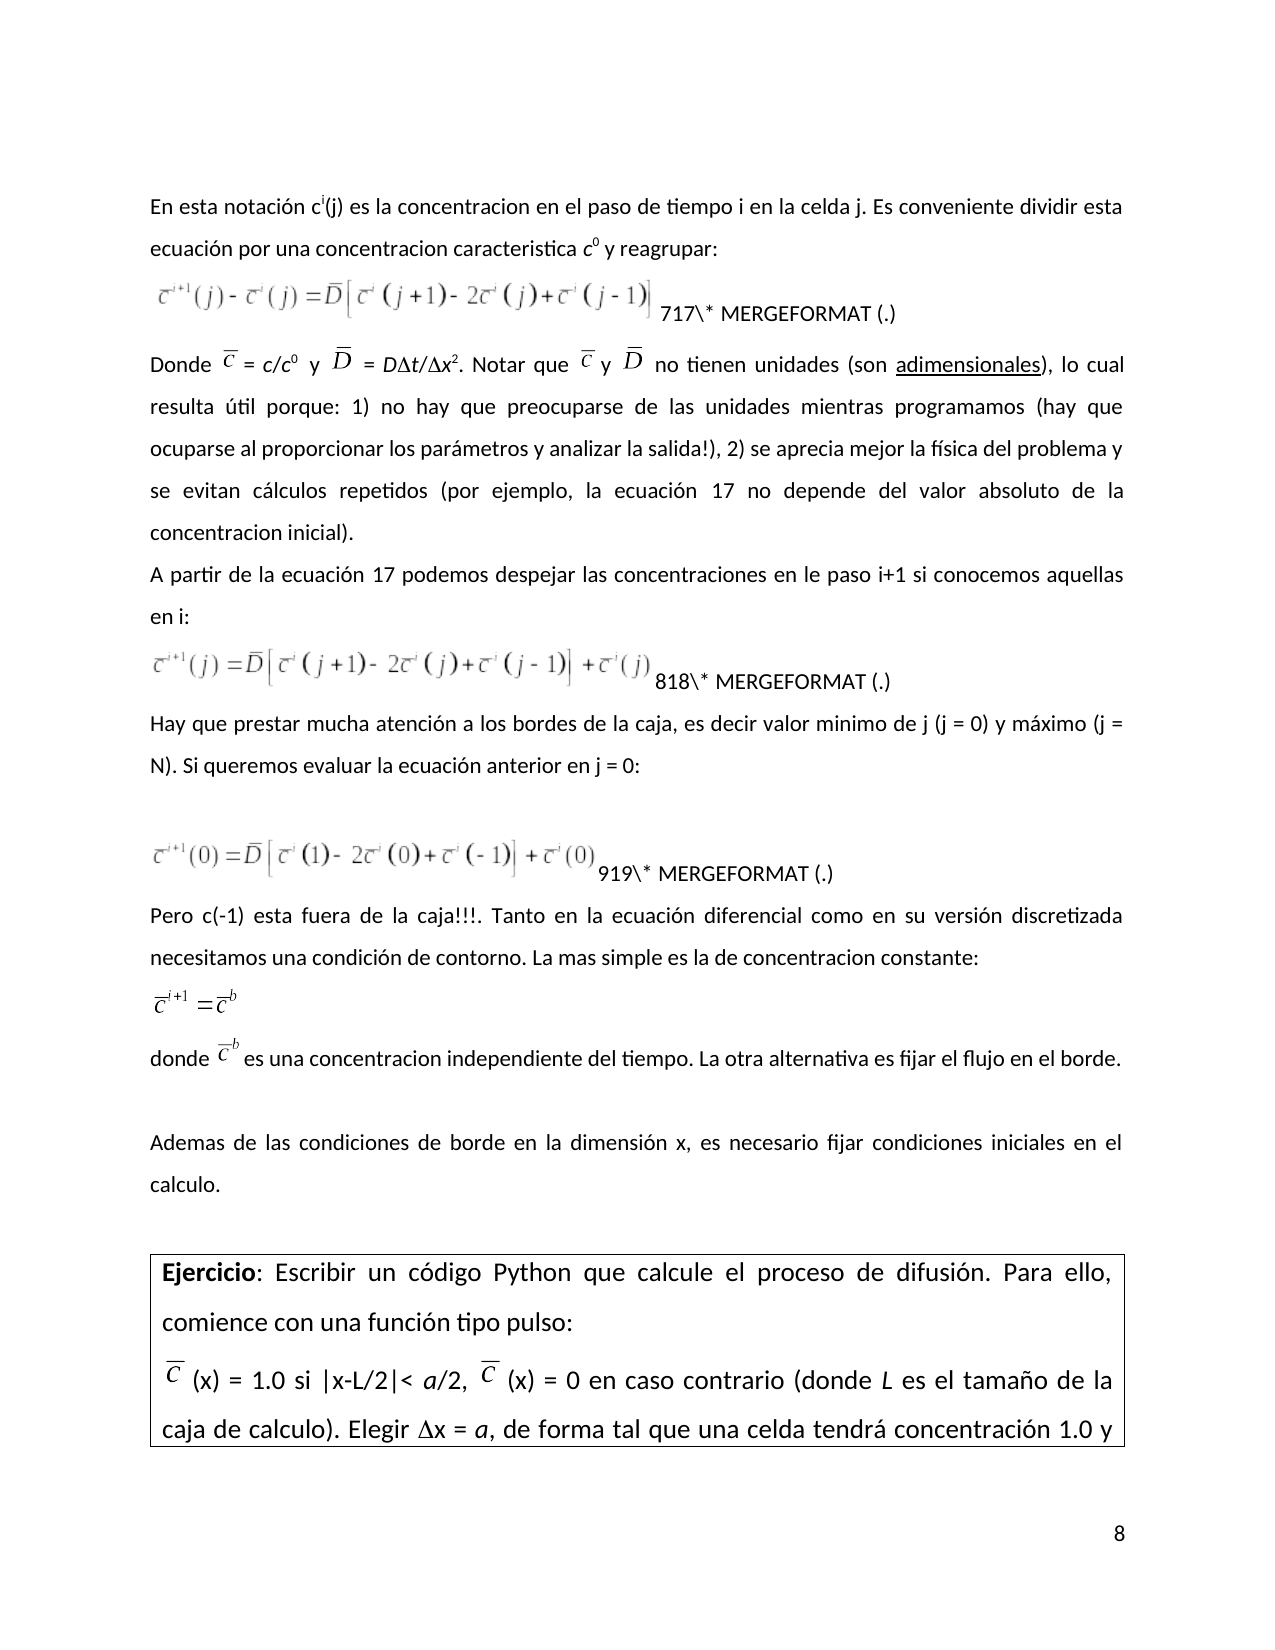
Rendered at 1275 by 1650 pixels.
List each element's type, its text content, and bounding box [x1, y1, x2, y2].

text Pero c(-1) esta fuera de la caja!!!. Tanto en la ecuación diferencial como en su versión discretizada necesitamos una condición de contorno. La mas simple es la de concentracion constante: [150, 901, 1125, 971]
text A partir de la ecuación podemos despejar las concentraciones en le paso i+1 si conocemos aquellas en i: [150, 560, 1125, 630]
text Hay que prestar mucha atención a los bordes de la caja, es decir valor minimo de j (j = 0) y máximo (j = N). Si queremos evaluar la ecuación anterior en j = 0: [150, 709, 1125, 779]
text En esta notación ci(j) es la concentracion en el paso de tiempo i en la celda j. Es conveniente dividir esta ecuación por una concentracion caracteristica c0 y reagrupar: [150, 192, 1125, 262]
text donde es una concentracion independiente del tiempo. La otra alternativa es fijar el flujo en el borde. [150, 1033, 1125, 1072]
text Donde = c/c0 y = Dt/x2. Notar que y no tienen unidades (son adimensionales), lo cual resulta útil porque: 1) no hay que preocuparse de las unidades mientras programamos (hay que ocuparse al proporcionar los parámetros y analizar la salida!), 2) se aprecia mejor la física del problema y se evitan cálculos repetidos (por ejemplo, la ecuación no depende del valor absoluto de la concentracion inicial). [150, 341, 1125, 546]
text Ademas de las condiciones de borde en la dimensión x, es necesario fijar condiciones iniciales en el calculo. [150, 1128, 1125, 1198]
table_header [151, 1255, 1124, 1446]
